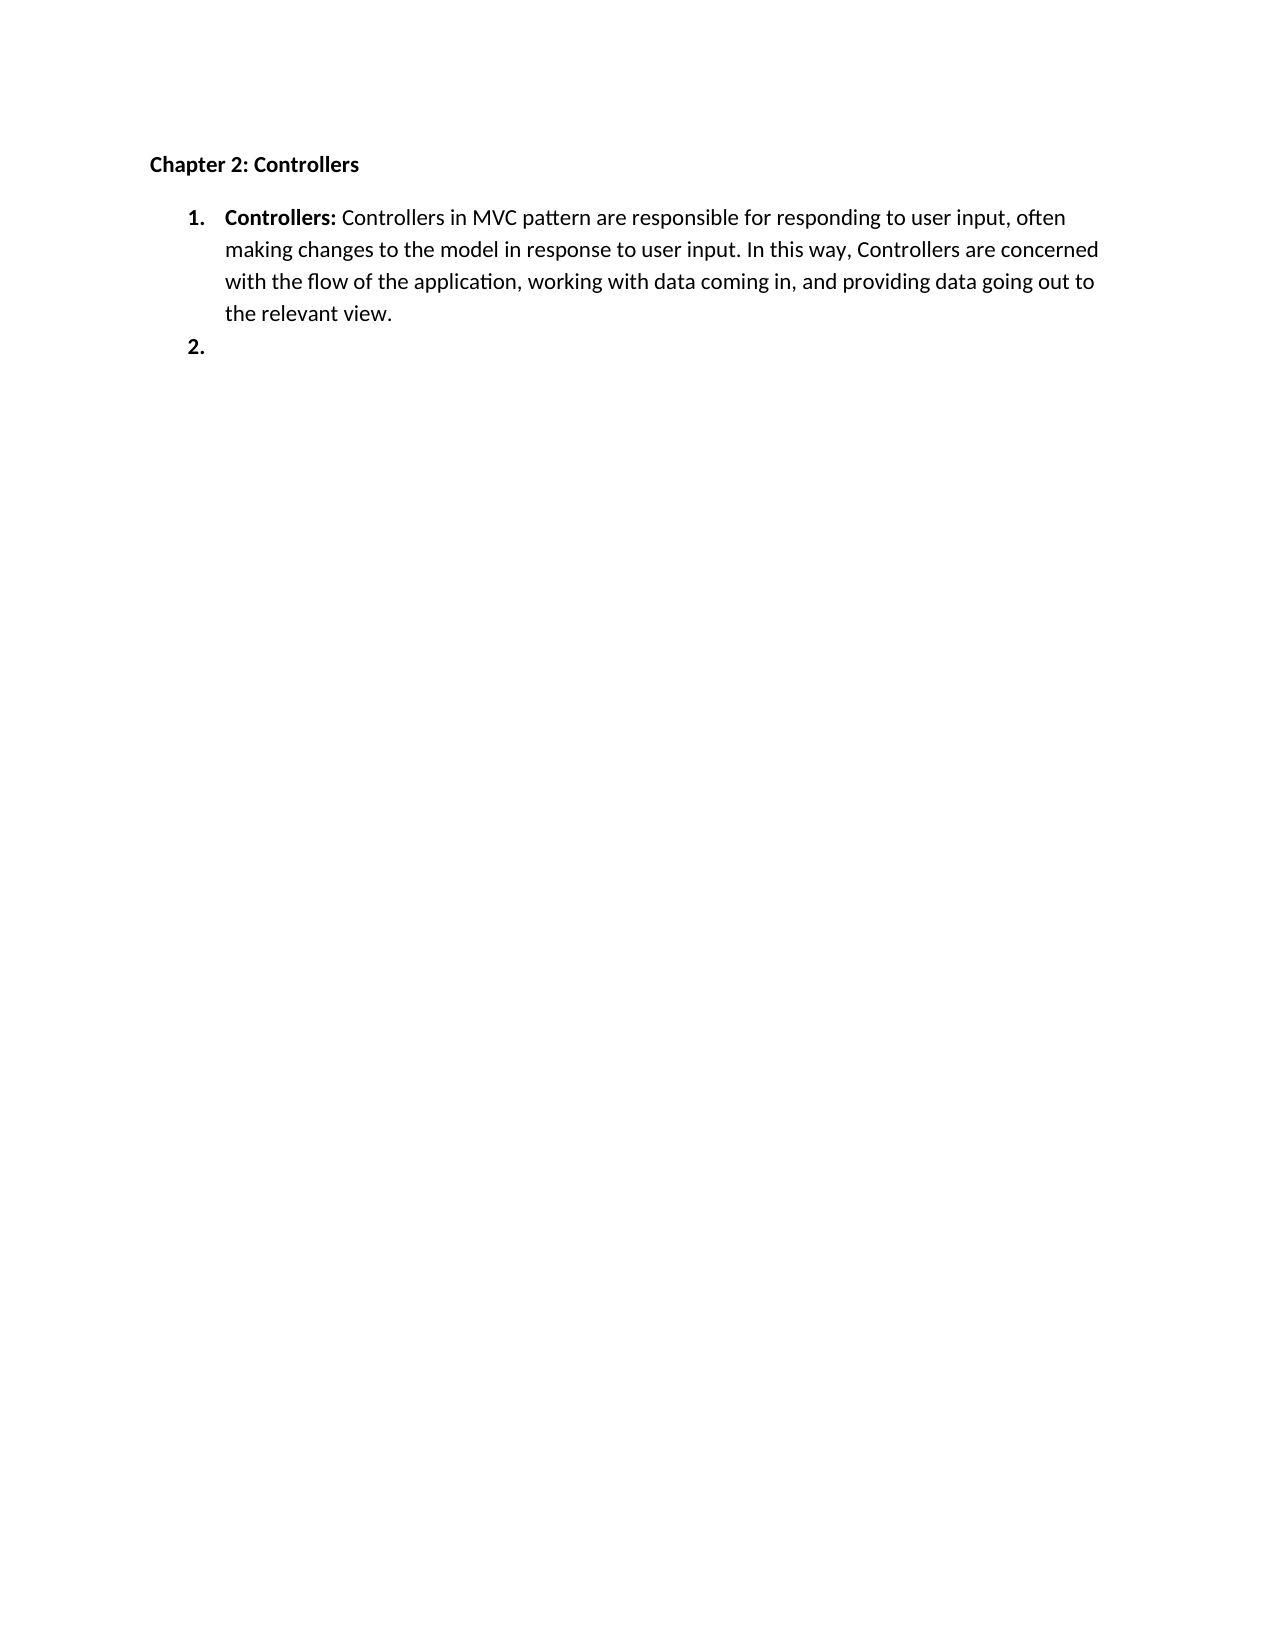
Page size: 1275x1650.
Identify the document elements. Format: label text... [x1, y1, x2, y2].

text Chapter 2: Controllers [150, 150, 1125, 178]
list Controllers: Controllers in MVC pattern are responsible for responding to user input, often making changes to the model in response to user input. In this way, Controllers are concerned with the flow of the application, working with data coming in, and providing data going out to the relevant view. [187, 203, 1125, 328]
